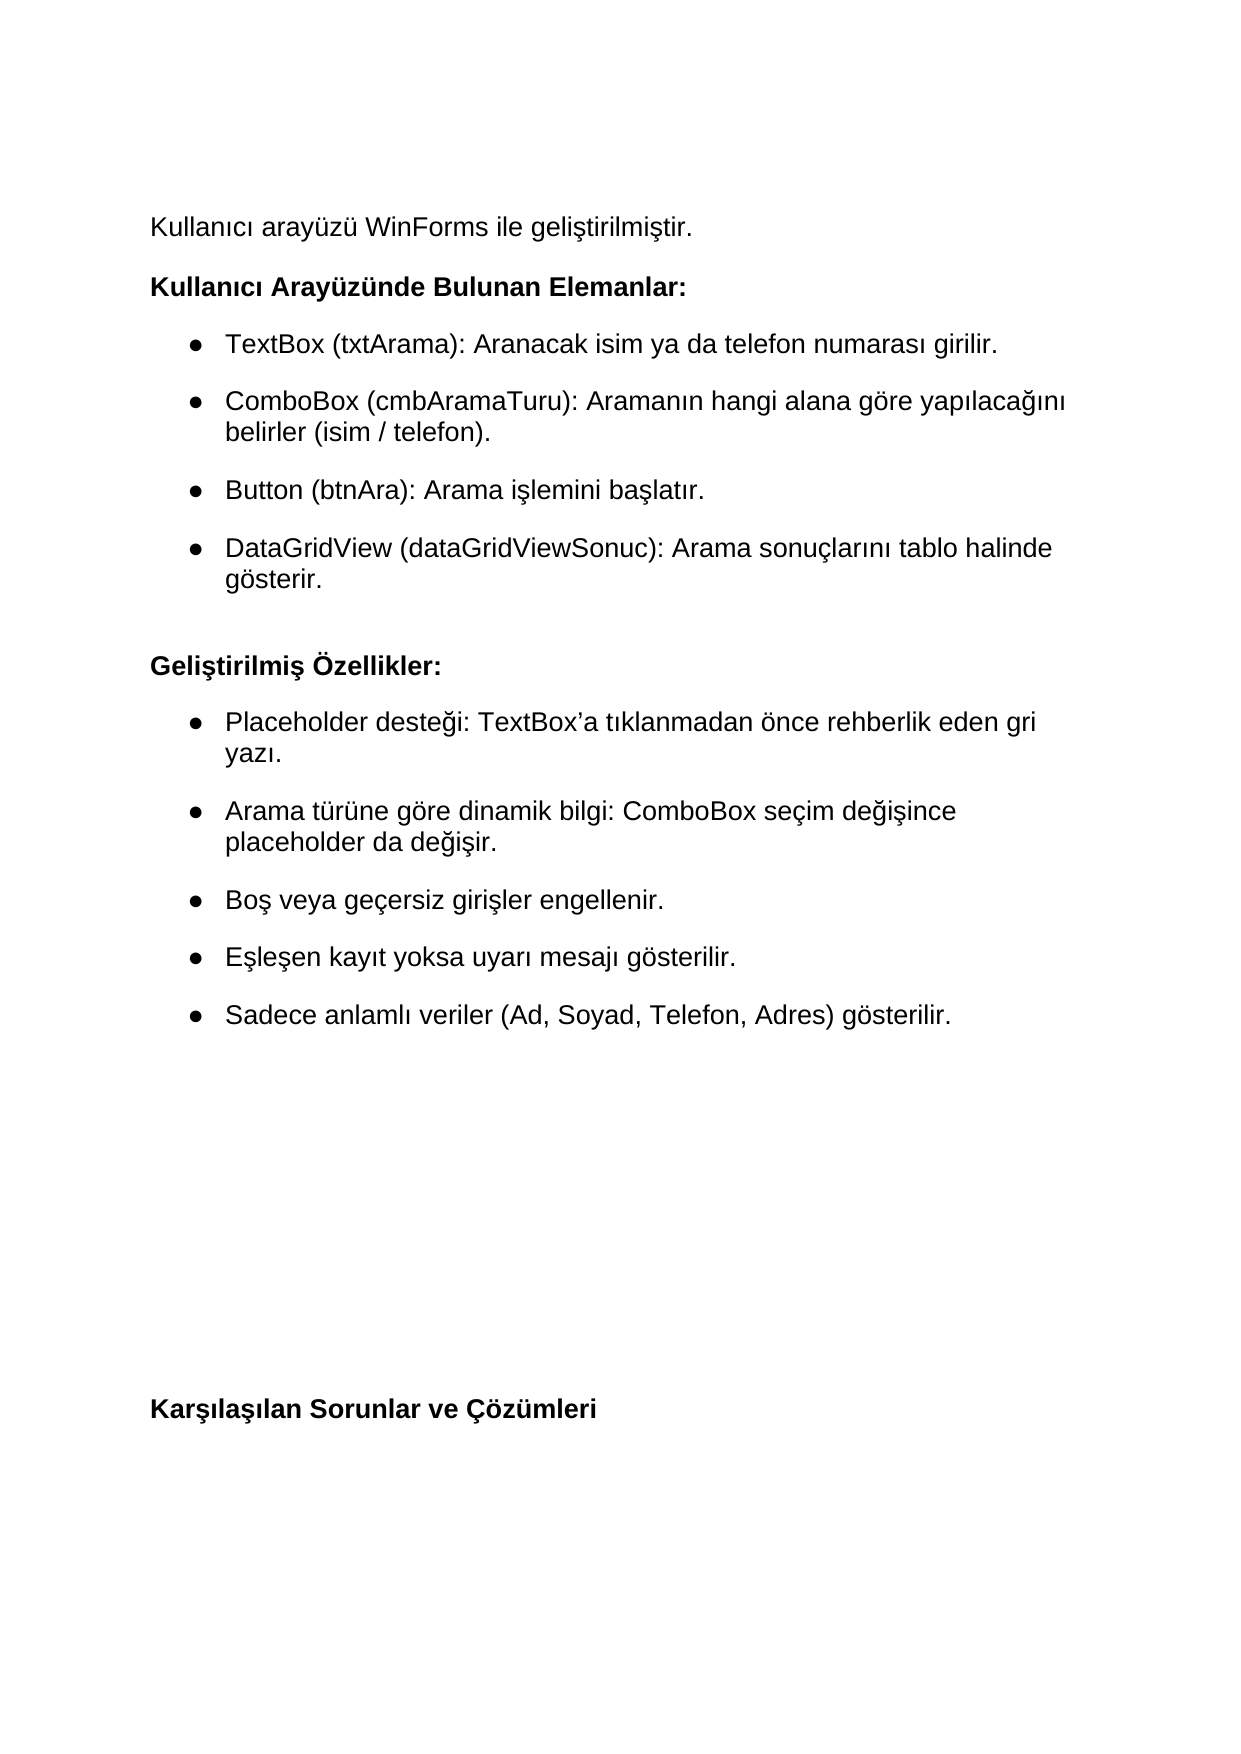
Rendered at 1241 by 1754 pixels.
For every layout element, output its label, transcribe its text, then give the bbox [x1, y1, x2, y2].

list Button (btnAra): Arama işlemini başlatır. [187, 474, 1090, 532]
list Arama türüne göre dinamik bilgi: ComboBox seçim değişince placeholder da değişir. [187, 795, 1090, 884]
text Kullanıcı arayüzü WinForms ile geliştirilmiştir. [150, 211, 1090, 242]
text Karşılaşılan Sorunlar ve Çözümleri [150, 1393, 1090, 1424]
list Sadece anlamlı veriler (Ad, Soyad, Telefon, Adres) gösterilir. [187, 999, 1090, 1030]
subtitle Kullanıcı Arayüzünde Bulunan Elemanlar: [150, 271, 1090, 303]
subtitle Geliştirilmiş Özellikler: [150, 650, 1090, 681]
list Placeholder desteği: TextBox’a tıklanmadan önce rehberlik eden gri yazı. [187, 706, 1090, 795]
list Boş veya geçersiz girişler engellenir. [187, 884, 1090, 941]
list Eşleşen kayıt yoksa uyarı mesajı gösterilir. [187, 941, 1090, 999]
list TextBox (txtArama): Aranacak isim ya da telefon numarası girilir. [187, 328, 1090, 385]
list ComboBox (cmbAramaTuru): Aramanın hangi alana göre yapılacağını belirler (isim / telefon). [187, 385, 1090, 474]
list DataGridView (dataGridViewSonuc): Arama sonuçlarını tablo halinde gösterir. [187, 532, 1090, 621]
